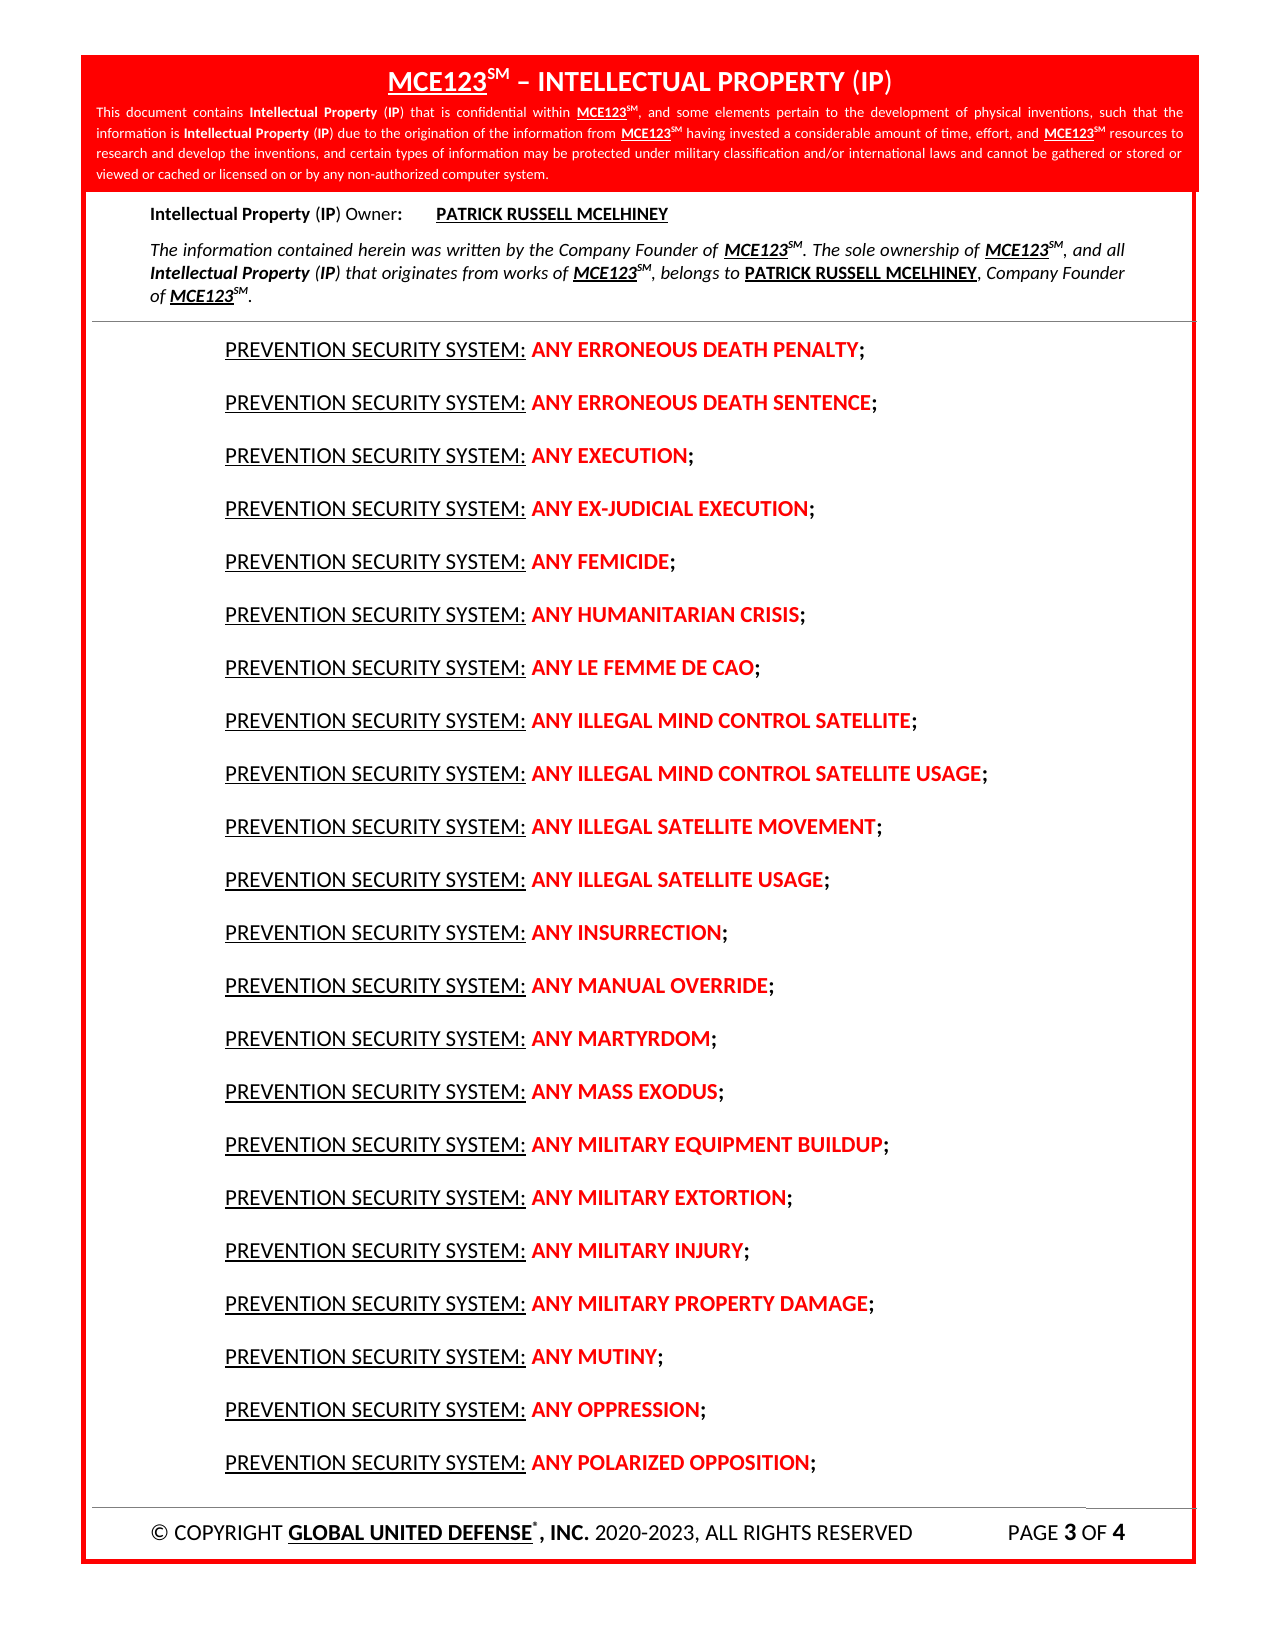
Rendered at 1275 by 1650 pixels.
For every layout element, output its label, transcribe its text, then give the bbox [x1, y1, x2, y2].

text PREVENTION SECURITY SYSTEM: ANY HUMANITARIAN CRISIS; [187, 600, 1125, 628]
text PREVENTION SECURITY SYSTEM: ANY ERRONEOUS DEATH PENALTY; [187, 335, 1125, 363]
text PREVENTION SECURITY SYSTEM: ANY MASS EXODUS; [187, 1077, 1125, 1105]
text PREVENTION SECURITY SYSTEM: ANY ILLEGAL MIND CONTROL SATELLITE USAGE; [187, 759, 1125, 787]
text PREVENTION SECURITY SYSTEM: ANY MILITARY PROPERTY DAMAGE; [225, 1289, 1125, 1317]
text PREVENTION SECURITY SYSTEM: ANY EXECUTION; [187, 441, 1125, 469]
text PREVENTION SECURITY SYSTEM: ANY MILITARY INJURY; [225, 1236, 1125, 1264]
text PREVENTION SECURITY SYSTEM: ANY POLARIZED OPPOSITION; [225, 1448, 1125, 1476]
text PREVENTION SECURITY SYSTEM: ANY INSURRECTION; [187, 918, 1125, 946]
text PREVENTION SECURITY SYSTEM: ANY LE FEMME DE CAO; [187, 653, 1125, 681]
text PREVENTION SECURITY SYSTEM: ANY MILITARY EQUIPMENT BUILDUP; [187, 1130, 1125, 1158]
text PREVENTION SECURITY SYSTEM: ANY MUTINY; [225, 1342, 1125, 1370]
text PREVENTION SECURITY SYSTEM: ANY ERRONEOUS DEATH SENTENCE; [187, 388, 1125, 416]
text PREVENTION SECURITY SYSTEM: ANY MARTYRDOM; [187, 1024, 1125, 1052]
text PREVENTION SECURITY SYSTEM: ANY OPPRESSION; [150, 1395, 1125, 1423]
text PREVENTION SECURITY SYSTEM: ANY FEMICIDE; [187, 547, 1125, 575]
text PREVENTION SECURITY SYSTEM: ANY MANUAL OVERRIDE; [187, 971, 1125, 999]
text PREVENTION SECURITY SYSTEM: ANY EX-JUDICIAL EXECUTION; [187, 494, 1125, 522]
text PREVENTION SECURITY SYSTEM: ANY ILLEGAL SATELLITE MOVEMENT; [187, 812, 1125, 840]
text PREVENTION SECURITY SYSTEM: ANY ILLEGAL SATELLITE USAGE; [187, 865, 1125, 893]
text PREVENTION SECURITY SYSTEM: ANY MILITARY EXTORTION; [187, 1183, 1125, 1211]
text PREVENTION SECURITY SYSTEM: ANY ILLEGAL MIND CONTROL SATELLITE; [187, 706, 1125, 734]
